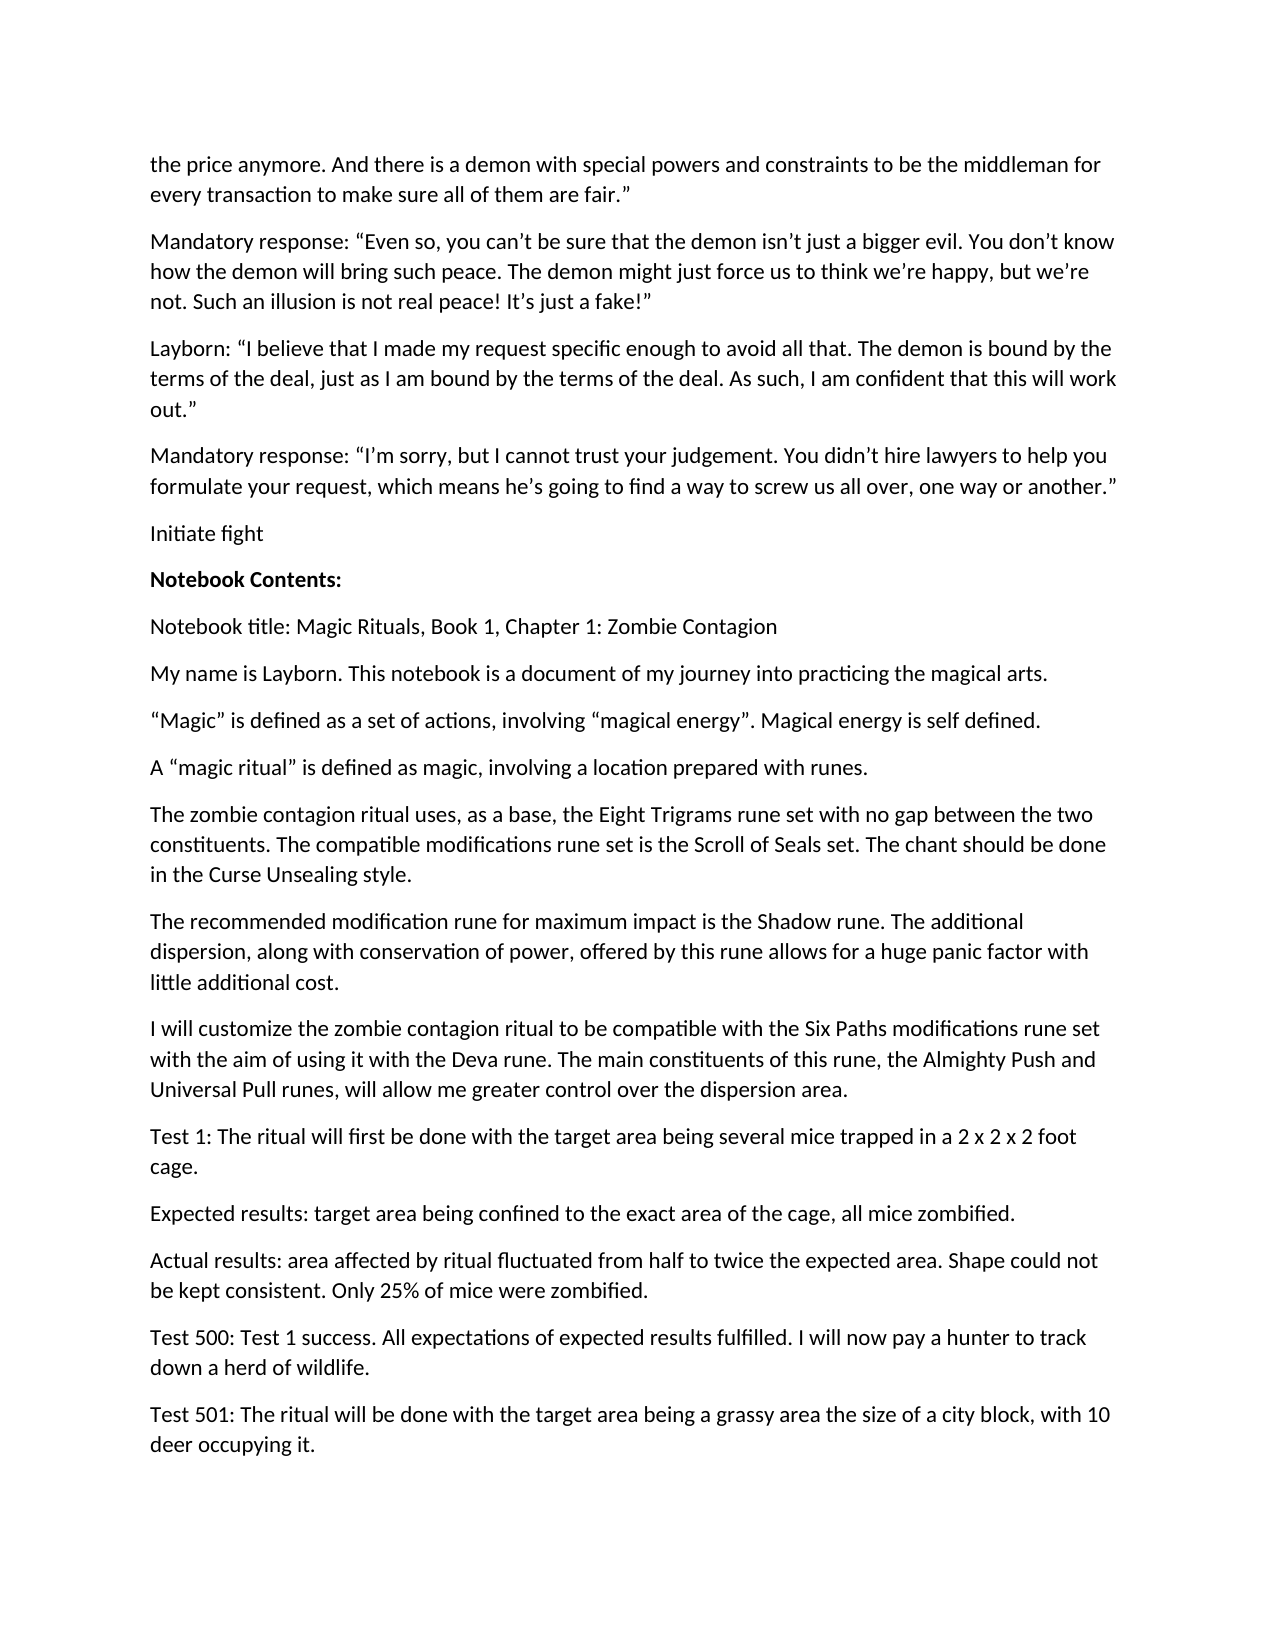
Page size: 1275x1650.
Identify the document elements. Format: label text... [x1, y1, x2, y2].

text Actual results: area affected by ritual fluctuated from half to twice the expected area. Shape could not be kept consistent. Only 25% of mice were zombified. [150, 1246, 1125, 1304]
text Test 500: Test 1 success. All expectations of expected results fulfilled. I will now pay a hunter to track down a herd of wildlife. [150, 1323, 1125, 1381]
text Initiate fight [150, 519, 1125, 547]
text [150, 150, 1125, 208]
text Notebook Contents: [150, 566, 1125, 594]
text Test 501: The ritual will be done with the target area being a grassy area the size of a city block, with 10 deer occupying it. [150, 1400, 1125, 1458]
text Mandatory response: “Even so, you can’t be sure that the demon isn’t just a bigger evil. You don’t know how the demon will bring such peace. The demon might just force us to think we’re happy, but we’re not. Such an illusion is not real peace! It’s just a fake!” [150, 227, 1125, 316]
text The zombie contagion ritual uses, as a base, the Eight Trigrams rune set with no gap between the two constituents. The compatible modifications rune set is the Scroll of Seals set. The chant should be done in the Curse Unsealing style. [150, 800, 1125, 888]
text “Magic” is defined as a set of actions, involving “magical energy”. Magical energy is self defined. [150, 706, 1125, 734]
text My name is Layborn. This notebook is a document of my journey into practicing the magical arts. [150, 659, 1125, 687]
text Mandatory response: “I’m sorry, but I cannot trust your judgement. You didn’t hire lawyers to help you formulate your request, which means he’s going to find a way to screw us all over, one way or another.” [150, 442, 1125, 500]
text Layborn: “I believe that I made my request specific enough to avoid all that. The demon is bound by the terms of the deal, just as I am bound by the terms of the deal. As such, I am confident that this will work out.” [150, 334, 1125, 423]
text Expected results: target area being confined to the exact area of the cage, all mice zombified. [150, 1199, 1125, 1227]
text A “magic ritual” is defined as magic, involving a location prepared with runes. [150, 753, 1125, 781]
text The recommended modification rune for maximum impact is the Shadow rune. The additional dispersion, along with conservation of power, offered by this rune allows for a huge panic factor with little additional cost. [150, 907, 1125, 996]
text I will customize the zombie contagion ritual to be compatible with the Six Paths modifications rune set with the aim of using it with the Deva rune. The main constituents of this rune, the Almighty Push and Universal Pull runes, will allow me greater control over the dispersion area. [150, 1014, 1125, 1103]
text Test 1: The ritual will first be done with the target area being several mice trapped in a 2 x 2 x 2 foot cage. [150, 1122, 1125, 1180]
text Notebook title: Magic Rituals, Book 1, Chapter 1: Zombie Contagion [150, 612, 1125, 641]
